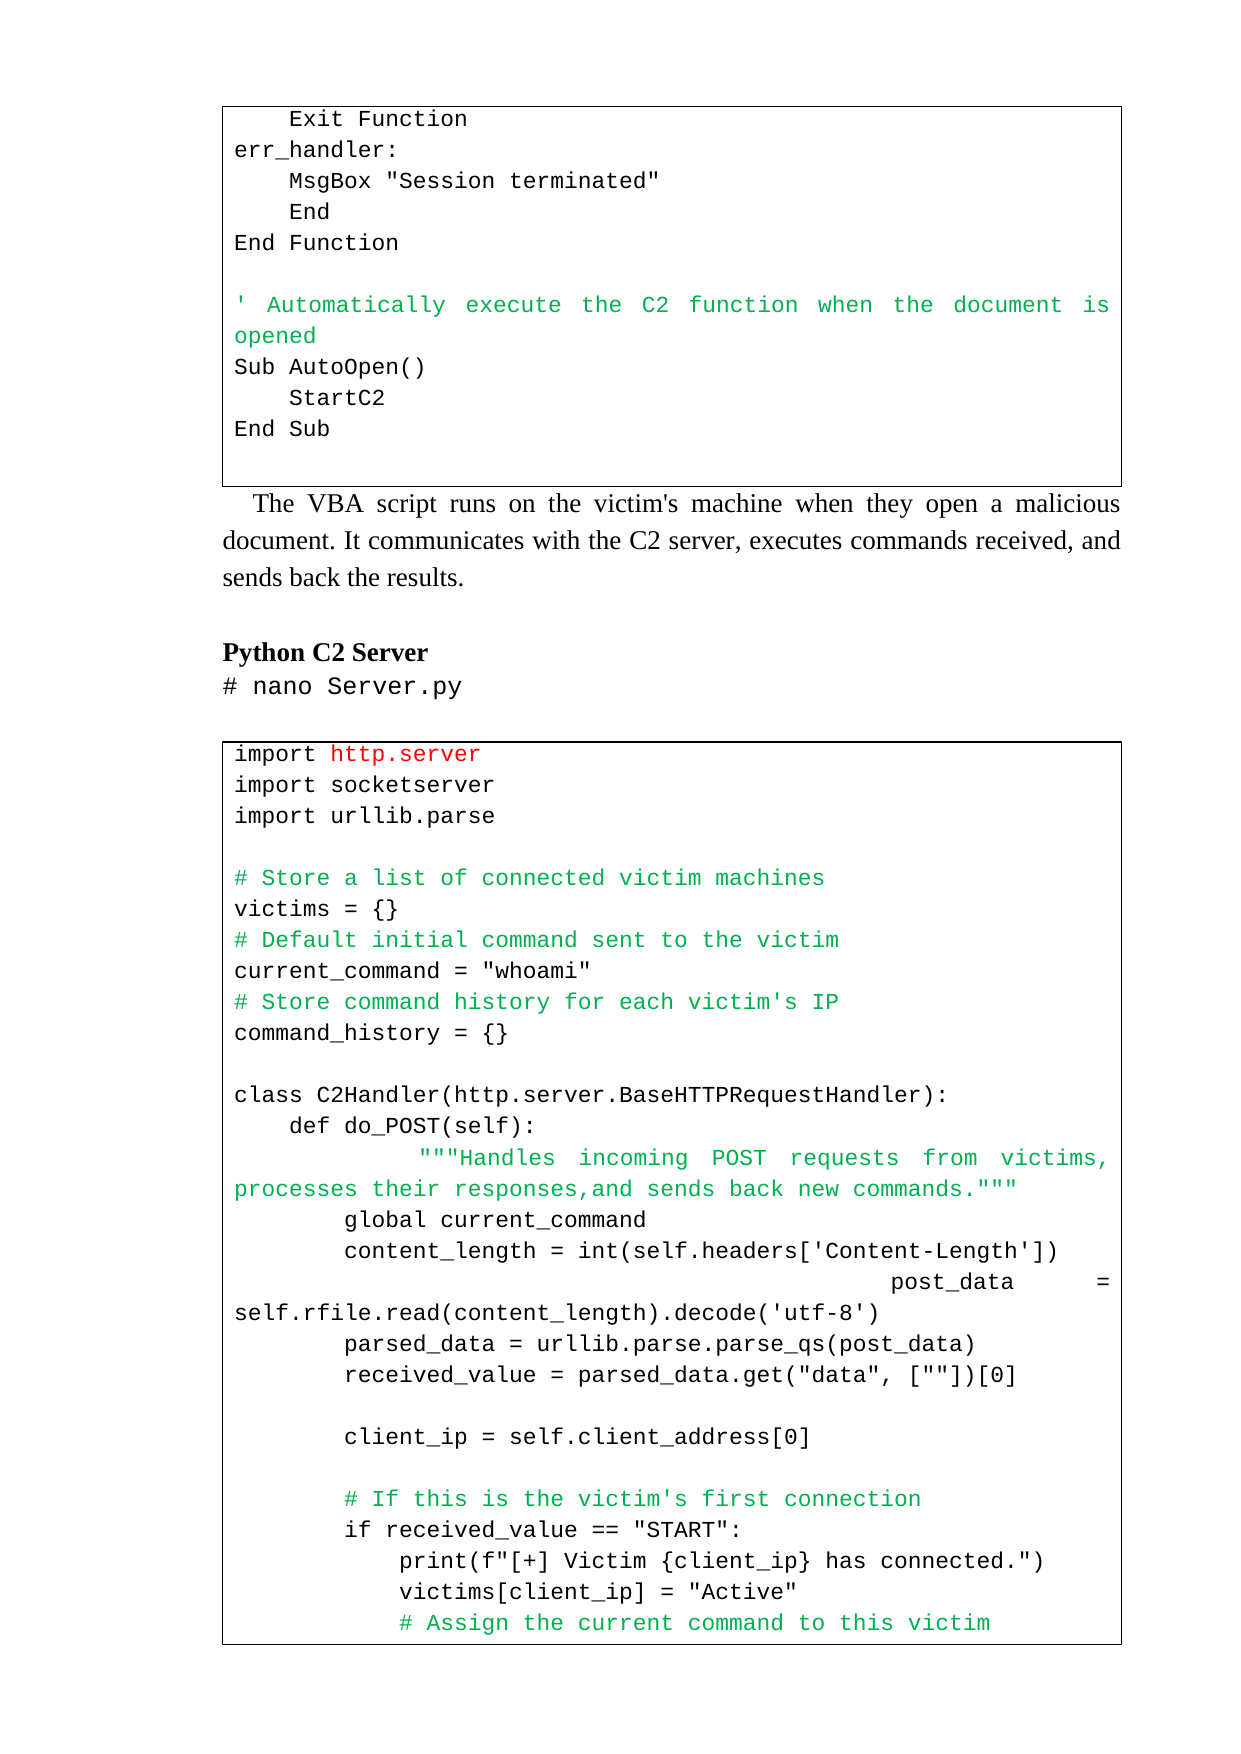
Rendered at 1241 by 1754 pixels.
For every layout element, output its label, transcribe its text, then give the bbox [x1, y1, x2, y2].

text Python C2 Server [222, 636, 1122, 667]
text # nano Server.py [222, 673, 1122, 702]
text The VBA script runs on the victim's machine when they open a malicious document. It communicates with the C2 server, executes commands received, and sends back the results. [222, 487, 1122, 593]
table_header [223, 743, 1121, 1644]
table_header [223, 107, 1121, 486]
